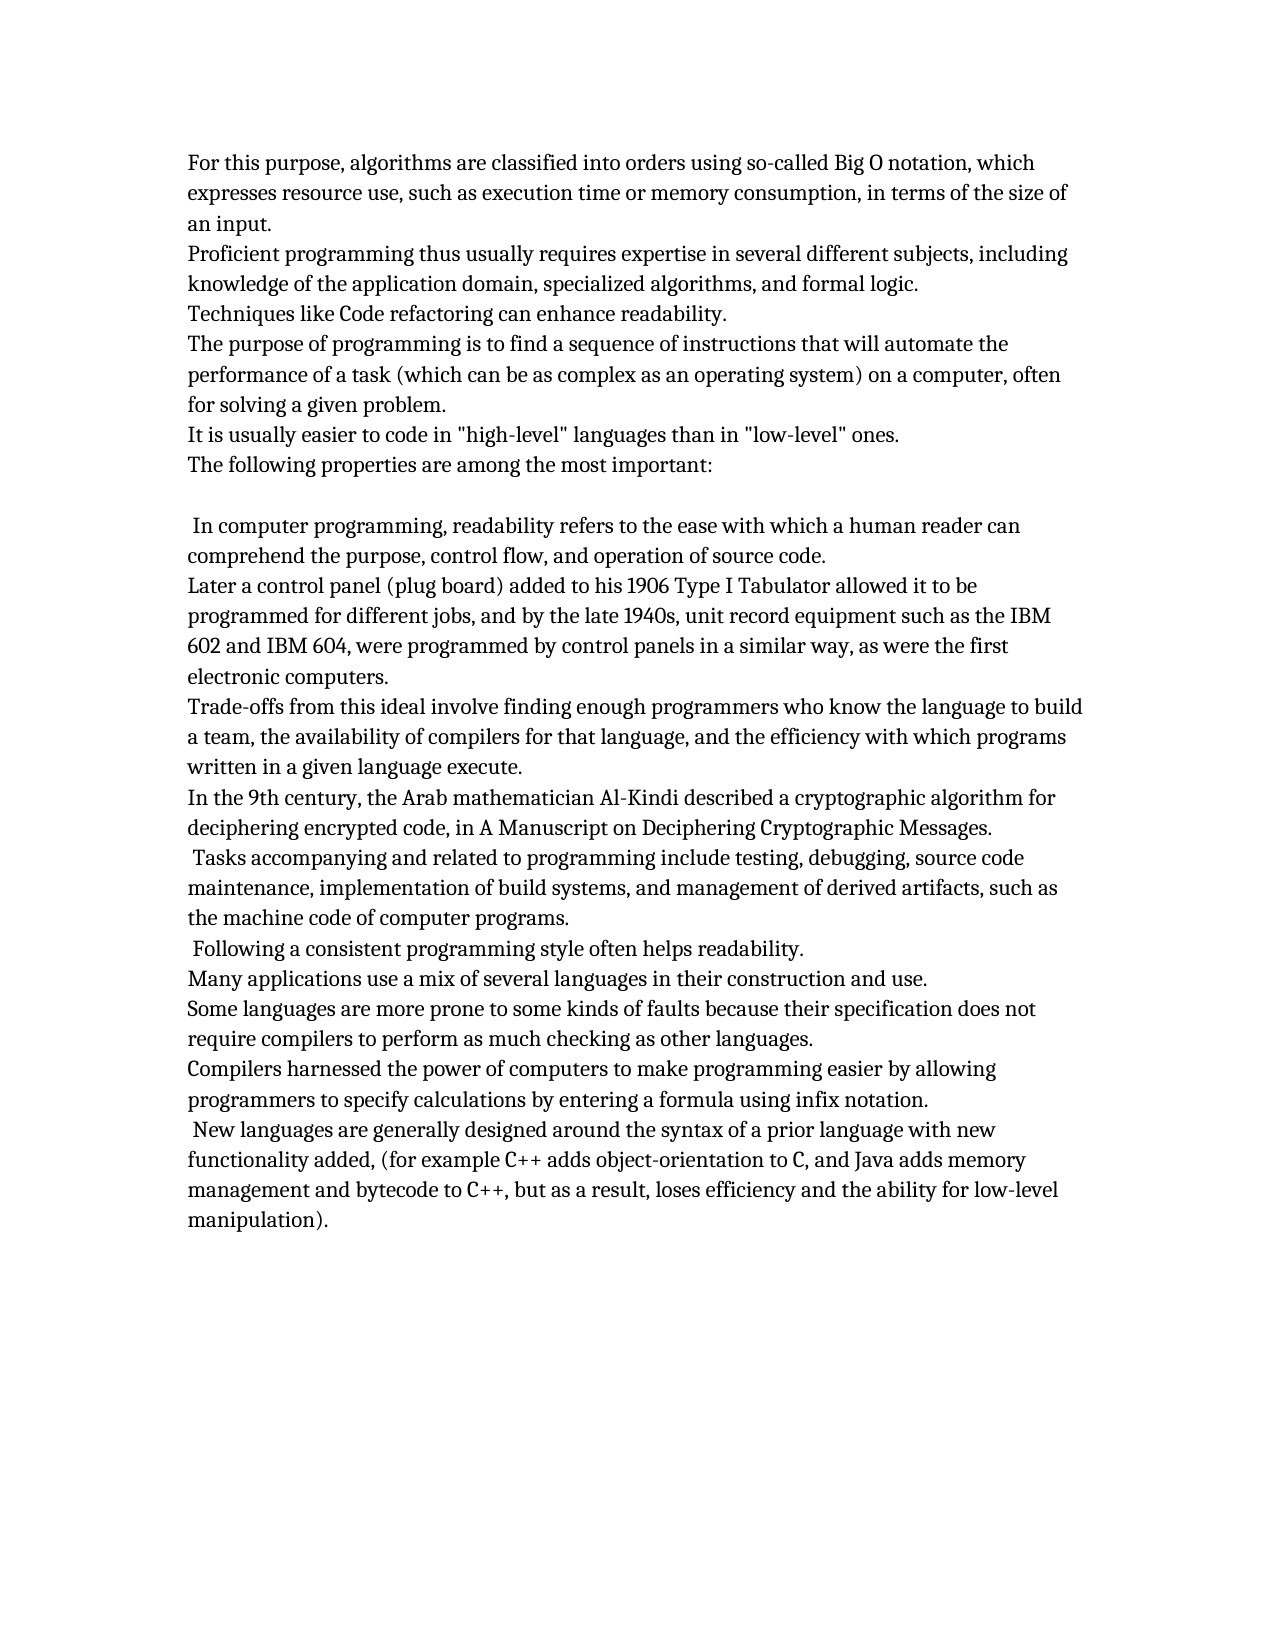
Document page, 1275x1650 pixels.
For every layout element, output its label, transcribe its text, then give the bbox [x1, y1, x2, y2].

text For this purpose, algorithms are classified into orders using so-called Big O notation, which expresses resource use, such as execution time or memory consumption, in terms of the size of an input. Proficient programming thus usually requires expertise in several different subjects, including knowledge of the application domain, specialized algorithms, and formal logic. Techniques like Code refactoring can enhance readability. The purpose of programming is to find a sequence of instructions that will automate the performance of a task (which can be as complex as an operating system) on a computer, often for solving a given problem. It is usually easier to code in "high-level" languages than in "low-level" ones. The following properties are among the most important: In computer programming, readability refers to the ease with which a human reader can comprehend the purpose, control flow, and operation of source code. Later a control panel (plug board) added to his 1906 Type I Tabulator allowed it to be programmed for different jobs, and by the late 1940s, unit record equipment such as the IBM 602 and IBM 604, were programmed by control panels in a similar way, as were the first electronic computers. Trade-offs from this ideal involve finding enough programmers who know the language to build a team, the availability of compilers for that language, and the efficiency with which programs written in a given language execute. In the 9th century, the Arab mathematician Al-Kindi described a cryptographic algorithm for deciphering encrypted code, in A Manuscript on Deciphering Cryptographic Messages. Tasks accompanying and related to programming include testing, debugging, source code maintenance, implementation of build systems, and management of derived artifacts, such as the machine code of computer programs. Following a consistent programming style often helps readability. Many applications use a mix of several languages in their construction and use. Some languages are more prone to some kinds of faults because their specification does not require compilers to perform as much checking as other languages. Compilers harnessed the power of computers to make programming easier by allowing programmers to specify calculations by entering a formula using infix notation. New languages are generally designed around the syntax of a prior language with new functionality added, (for example C++ adds object-orientation to C, and Java adds memory management and bytecode to C++, but as a result, loses efficiency and the ability for low-level manipulation). [187, 150, 1087, 1234]
